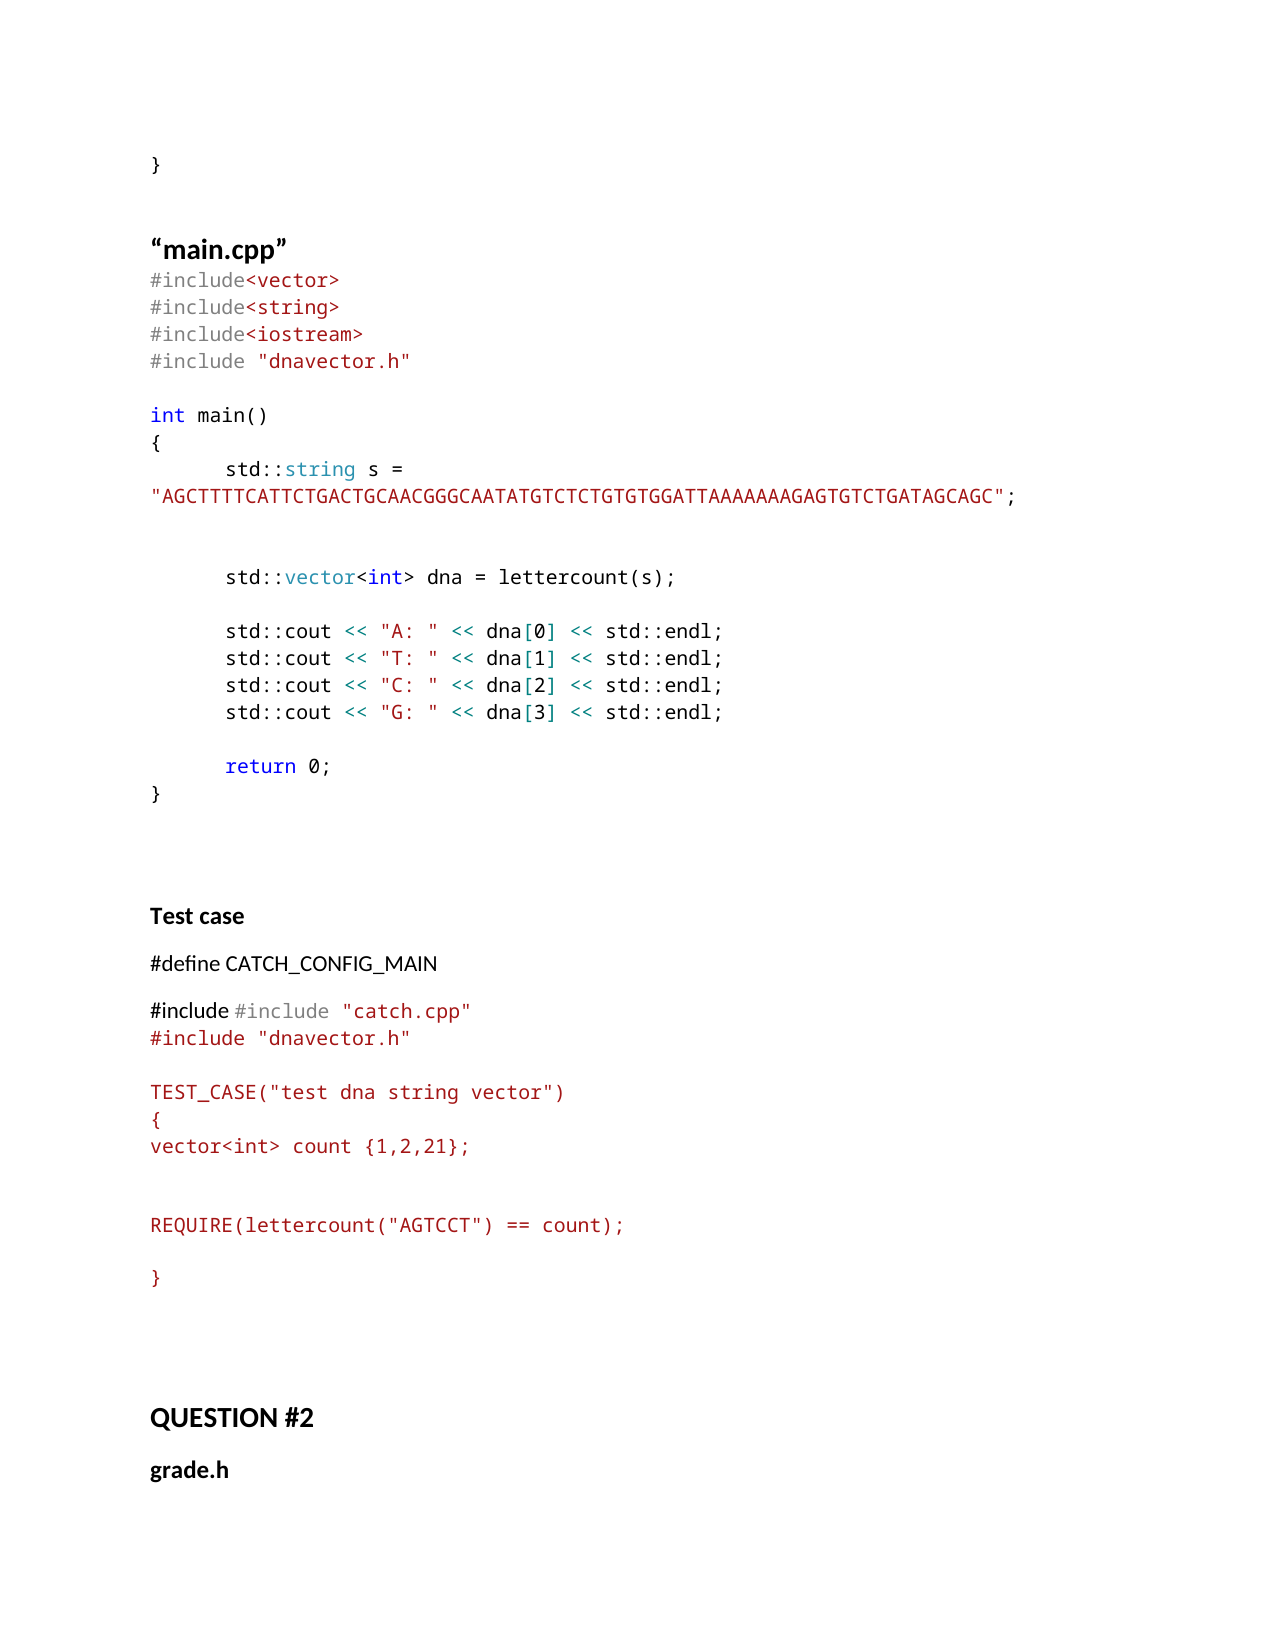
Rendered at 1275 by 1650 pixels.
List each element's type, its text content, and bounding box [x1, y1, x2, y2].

text QUESTION #2 [150, 1399, 1125, 1435]
text { [150, 1105, 1125, 1132]
text #include<vector> [150, 267, 1125, 293]
text #include "dnavector.h" [150, 1024, 1125, 1051]
text std::string s = "AGCTTTTCATTCTGACTGCAACGGGCAATATGTCTCTGTGTGGATTAAAAAAAGAGTGTCTGATAGCAGC"; [150, 455, 1125, 509]
text { [150, 428, 1125, 455]
text std::cout << "A: " << dna[0] << std::endl; [150, 617, 1125, 644]
text #include<string> [150, 293, 1125, 321]
text REQUIRE(lettercount("AGTCCT") == count); [150, 1211, 1125, 1238]
text std::cout << "T: " << dna[1] << std::endl; [150, 644, 1125, 671]
text int main() [150, 401, 1125, 428]
text std::cout << "G: " << dna[3] << std::endl; [150, 698, 1125, 725]
text } [150, 1263, 1125, 1290]
text TEST_CASE("test dna string vector") [150, 1078, 1125, 1105]
text return 0; [150, 752, 1125, 779]
text “main.cpp” [150, 231, 1125, 267]
text } [150, 150, 1125, 177]
text std::cout << "C: " << dna[2] << std::endl; [150, 671, 1125, 698]
text #include "dnavector.h" [150, 347, 1125, 374]
text Test case [150, 900, 1125, 930]
text vector<int> count {1,2,21}; [150, 1132, 1125, 1159]
text #define CATCH_CONFIG_MAIN [150, 949, 1125, 977]
text } [150, 779, 1125, 806]
text #include<iostream> [150, 321, 1125, 347]
text #include #include "catch.cpp" [150, 996, 1125, 1024]
text std::vector<int> dna = lettercount(s); [150, 563, 1125, 590]
text grade.h [150, 1454, 1125, 1485]
